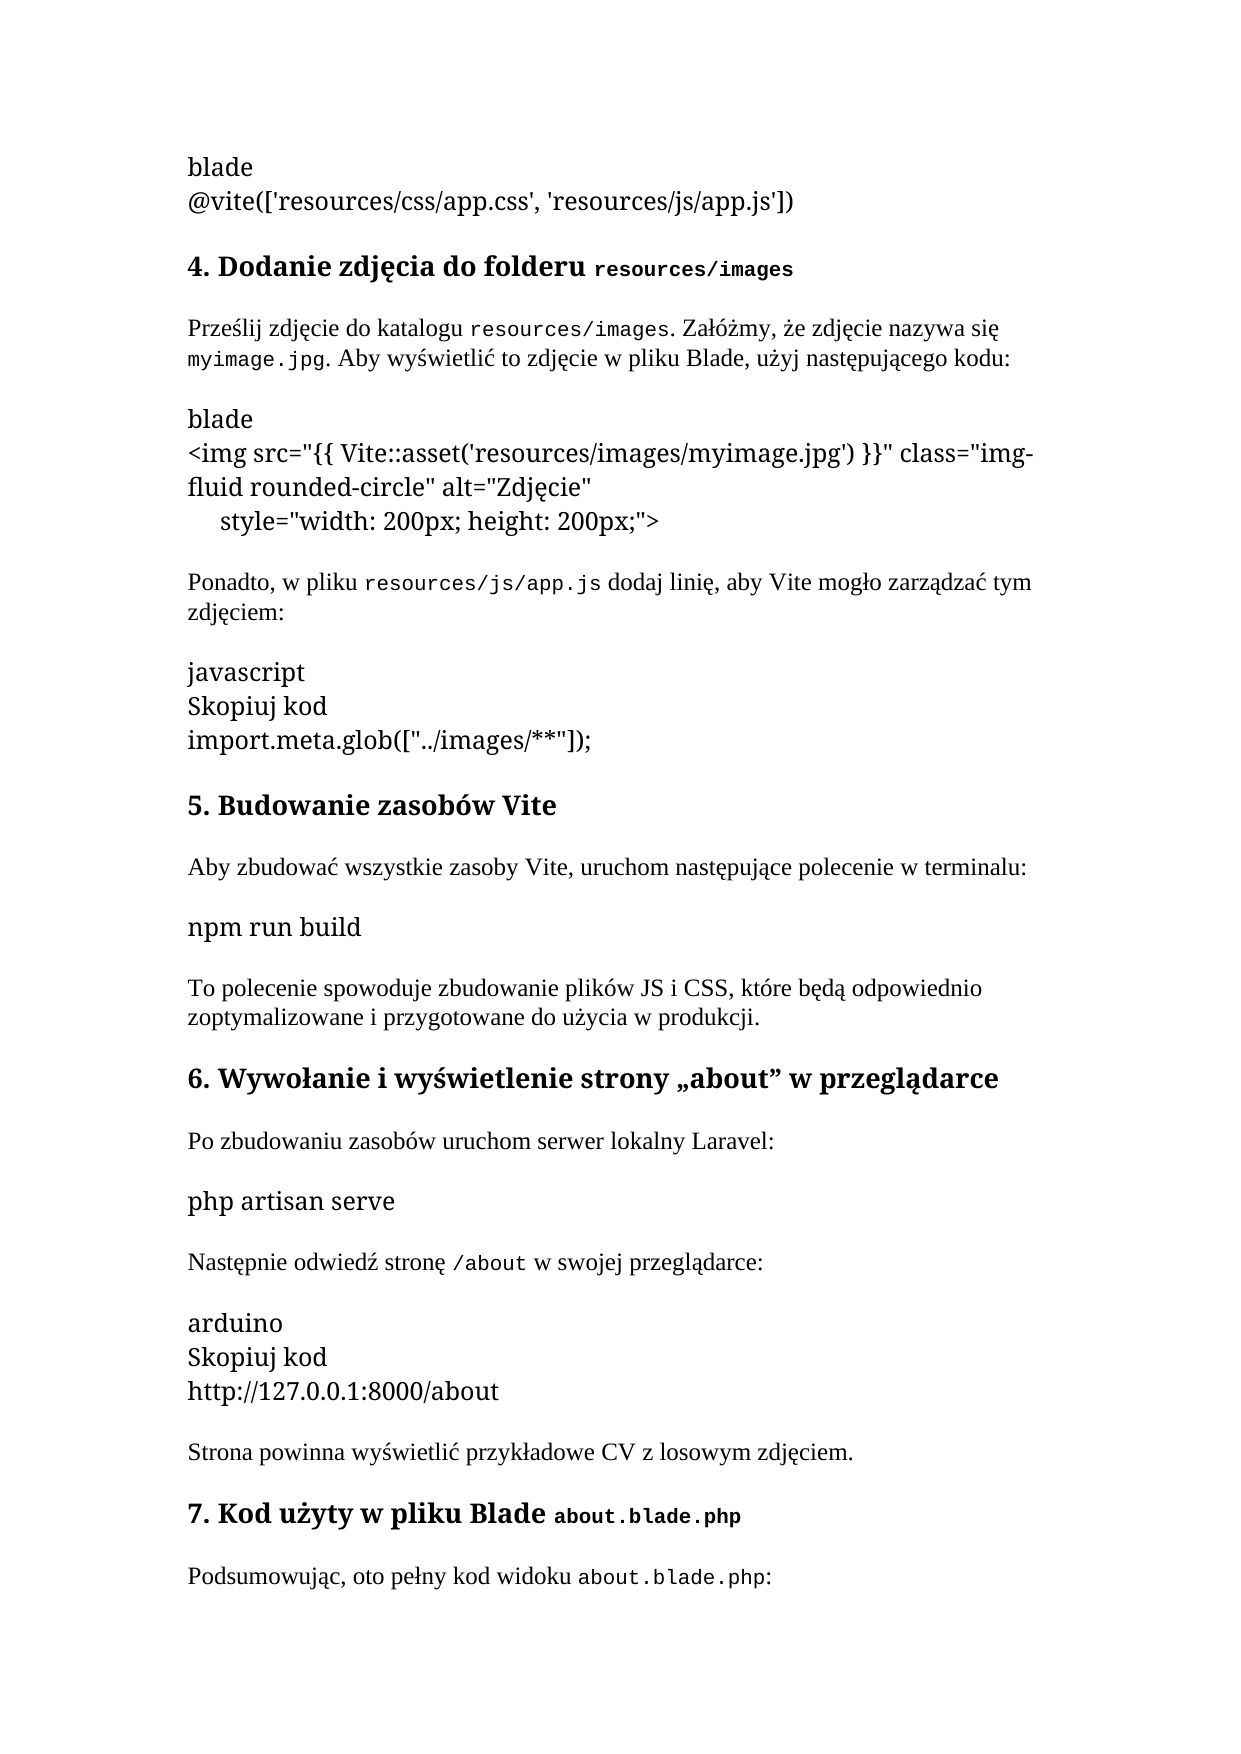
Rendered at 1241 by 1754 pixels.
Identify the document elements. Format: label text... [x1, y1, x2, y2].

text To polecenie spowoduje zbudowanie plików JS i CSS, które będą odpowiednio zoptymalizowane i przygotowane do użycia w produkcji. [187, 973, 1053, 1031]
text php artisan serve [187, 1184, 1053, 1218]
text Po zbudowaniu zasobów uruchom serwer lokalny Laravel: [187, 1126, 1053, 1154]
text Podsumowując, oto pełny kod widoku about.blade.php: [187, 1561, 1053, 1591]
text Skopiuj kod [187, 1340, 1053, 1374]
text Aby zbudować wszystkie zasoby Vite, uruchom następujące polecenie w terminalu: [187, 852, 1053, 881]
text Prześlij zdjęcie do katalogu resources/images. Załóżmy, że zdjęcie nazywa się myimage.jpg. Aby wyświetlić to zdjęcie w pliku Blade, użyj następującego kodu: [187, 313, 1053, 372]
text Ponadto, w pliku resources/js/app.js dodaj linię, aby Vite mogło zarządzać tym zdjęciem: [187, 567, 1053, 625]
subtitle 5. Budowanie zasobów Vite [187, 786, 1053, 823]
text @vite(['resources/css/app.css', 'resources/js/app.js']) [187, 184, 1053, 218]
text blade [187, 150, 1053, 184]
text npm run build [187, 910, 1053, 944]
text import.meta.glob(["../images/**"]); [187, 723, 1053, 757]
text Skopiuj kod [187, 689, 1053, 723]
text arduino [187, 1306, 1053, 1340]
text Strona powinna wyświetlić przykładowe CV z losowym zdjęciem. [187, 1437, 1053, 1466]
subtitle 7. Kod użyty w pliku Blade about.blade.php [187, 1495, 1053, 1532]
text javascript [187, 654, 1053, 689]
text http://127.0.0.1:8000/about [187, 1374, 1053, 1408]
subtitle 4. Dodanie zdjęcia do folderu resources/images [187, 247, 1053, 284]
subtitle 6. Wywołanie i wyświetlenie strony „about” w przeglądarce [187, 1060, 1053, 1097]
text Następnie odwiedź stronę /about w swojej przeglądarce: [187, 1247, 1053, 1277]
text style="width: 200px; height: 200px;"> [187, 504, 1053, 538]
text blade [187, 402, 1053, 436]
text <img src="{{ Vite::asset('resources/images/myimage.jpg') }}" class="img-fluid rounded-circle" alt="Zdjęcie" [187, 436, 1053, 504]
